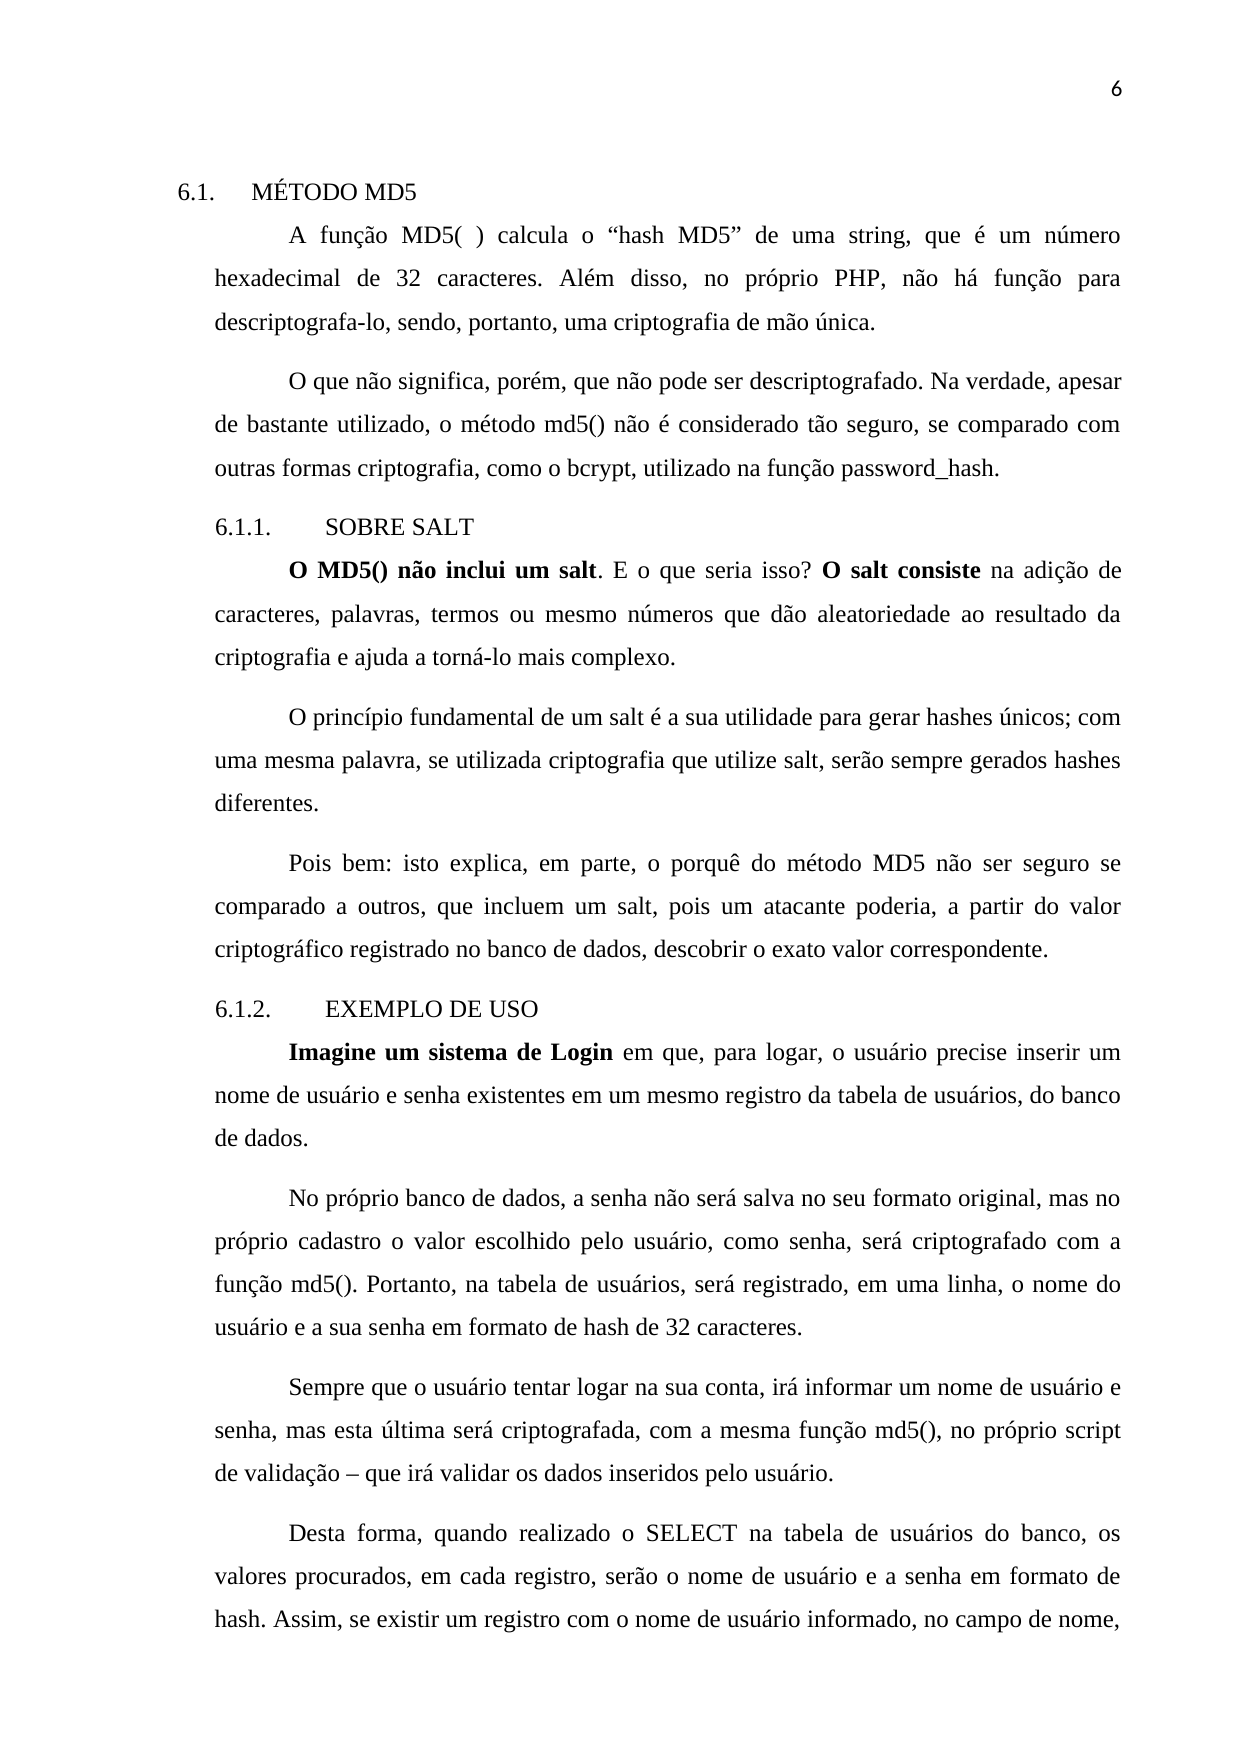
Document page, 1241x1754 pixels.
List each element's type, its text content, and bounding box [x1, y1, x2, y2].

text O princípio fundamental de um salt é a sua utilidade para gerar hashes únicos; com uma mesma palavra, se utilizada criptografia que utilize salt, serão sempre gerados hashes diferentes. [214, 702, 1122, 817]
subtitle MÉTODO MD5 [177, 177, 1122, 206]
text A função MD5( ) calcula o “hash MD5” de uma string, que é um número hexadecimal de 32 caracteres. Além disso, no próprio PHP, não há função para descriptografa-lo, sendo, portanto, uma criptografia de mão única. [214, 220, 1122, 335]
text Imagine um sistema de Login em que, para logar, o usuário precise inserir um nome de usuário e senha existentes em um mesmo registro da tabela de usuários, do banco de dados. [214, 1037, 1122, 1152]
text O que não significa, porém, que não pode ser descriptografado. Na verdade, apesar de bastante utilizado, o método md5() não é considerado tão seguro, se comparado com outras formas criptografia, como o bcrypt, utilizado na função password_hash. [214, 366, 1122, 481]
text Pois bem: isto explica, em parte, o porquê do método MD5 não ser seguro se comparado a outros, que incluem um salt, pois um atacante poderia, a partir do valor criptográfico registrado no banco de dados, descobrir o exato valor correspondente. [214, 848, 1122, 963]
subtitle EXEMPLO DE USO [215, 994, 1122, 1022]
text O MD5() não inclui um salt. E o que seria isso? O salt consiste na adição de caracteres, palavras, termos ou mesmo números que dão aleatoriedade ao resultado da criptografia e ajuda a torná-lo mais complexo. [214, 556, 1122, 671]
subtitle SOBRE SALT [215, 512, 1122, 541]
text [214, 1518, 1122, 1633]
text Sempre que o usuário tentar logar na sua conta, irá informar um nome de usuário e senha, mas esta última será criptografada, com a mesma função md5(), no próprio script de validação – que irá validar os dados inseridos pelo usuário. [214, 1372, 1122, 1487]
text No próprio banco de dados, a senha não será salva no seu formato original, mas no próprio cadastro o valor escolhido pelo usuário, como senha, será criptografado com a função md5(). Portanto, na tabela de usuários, será registrado, em uma linha, o nome do usuário e a sua senha em formato de hash de 32 caracteres. [214, 1183, 1122, 1341]
